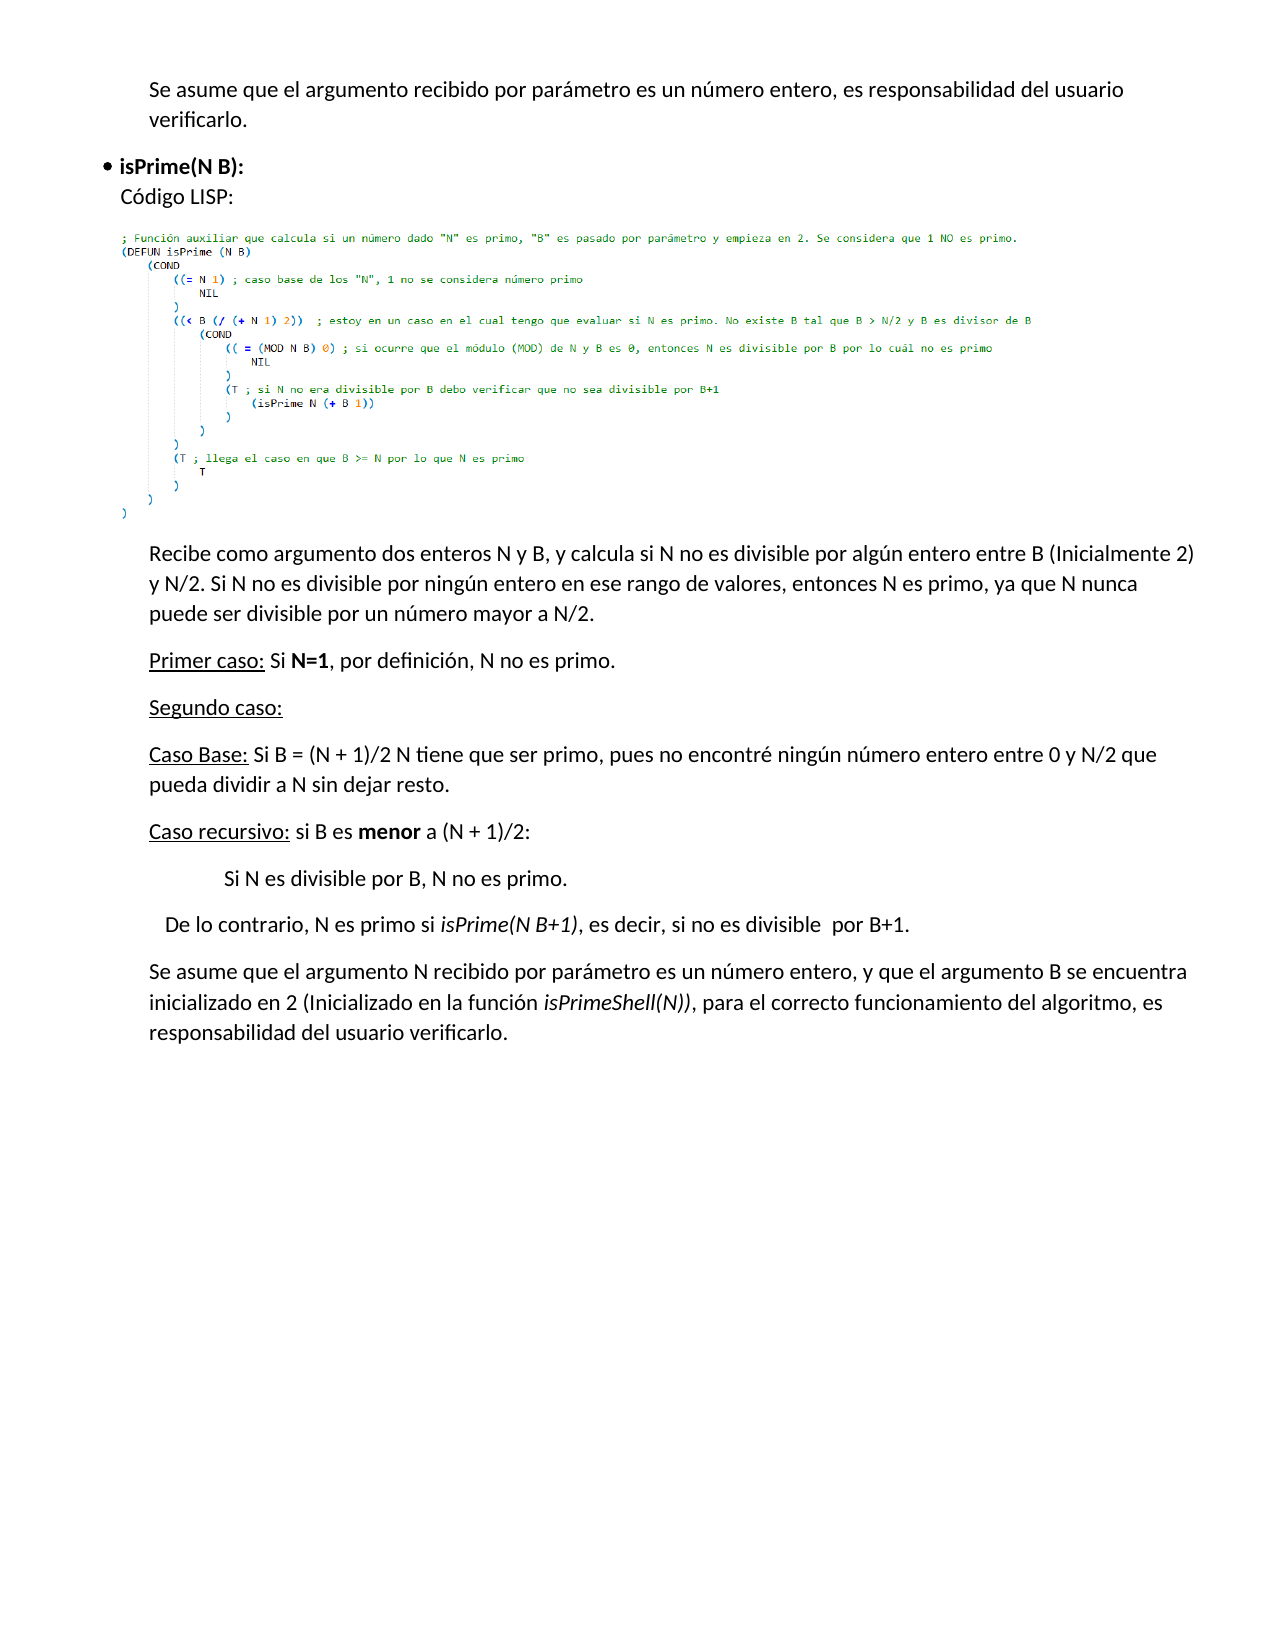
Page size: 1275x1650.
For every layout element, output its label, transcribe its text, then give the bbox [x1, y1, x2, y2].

text Si N es divisible por B, N no es primo. [149, 864, 1200, 892]
text Se asume que el argumento recibido por parámetro es un número entero, es responsabilidad del usuario verificarlo. [149, 75, 1200, 133]
text De lo contrario, N es primo si isPrime(N B+1), es decir, si no es divisible por B+1. [149, 911, 1200, 938]
text Segundo caso: [149, 693, 1200, 721]
text Caso Base: Si B = (N + 1)/2 N tiene que ser primo, pues no encontré ningún número entero entre 0 y N/2 que pueda dividir a N sin dejar resto. [149, 740, 1200, 798]
text Se asume que el argumento N recibido por parámetro es un número entero, y que el argumento B se encuentra inicializado en 2 (Inicializado en la función isPrimeShell(N)), para el correcto funcionamiento del algoritmo, es responsabilidad del usuario verificarlo. [149, 957, 1200, 1046]
text Caso recursivo: si B es menor a (N + 1)/2: [149, 817, 1200, 845]
list Código LISP: [120, 182, 1200, 210]
list isPrime(N B): [103, 152, 1200, 180]
text Recibe como argumento dos enteros N y B, y calcula si N no es divisible por algún entero entre B (Inicialmente 2) y N/2. Si N no es divisible por ningún entero en ese rango de valores, entonces N es primo, ya que N nunca puede ser divisible por un número mayor a N/2. [149, 539, 1200, 627]
text Primer caso: Si N=1, por definición, N no es primo. [149, 646, 1200, 674]
picture [120, 229, 1041, 520]
